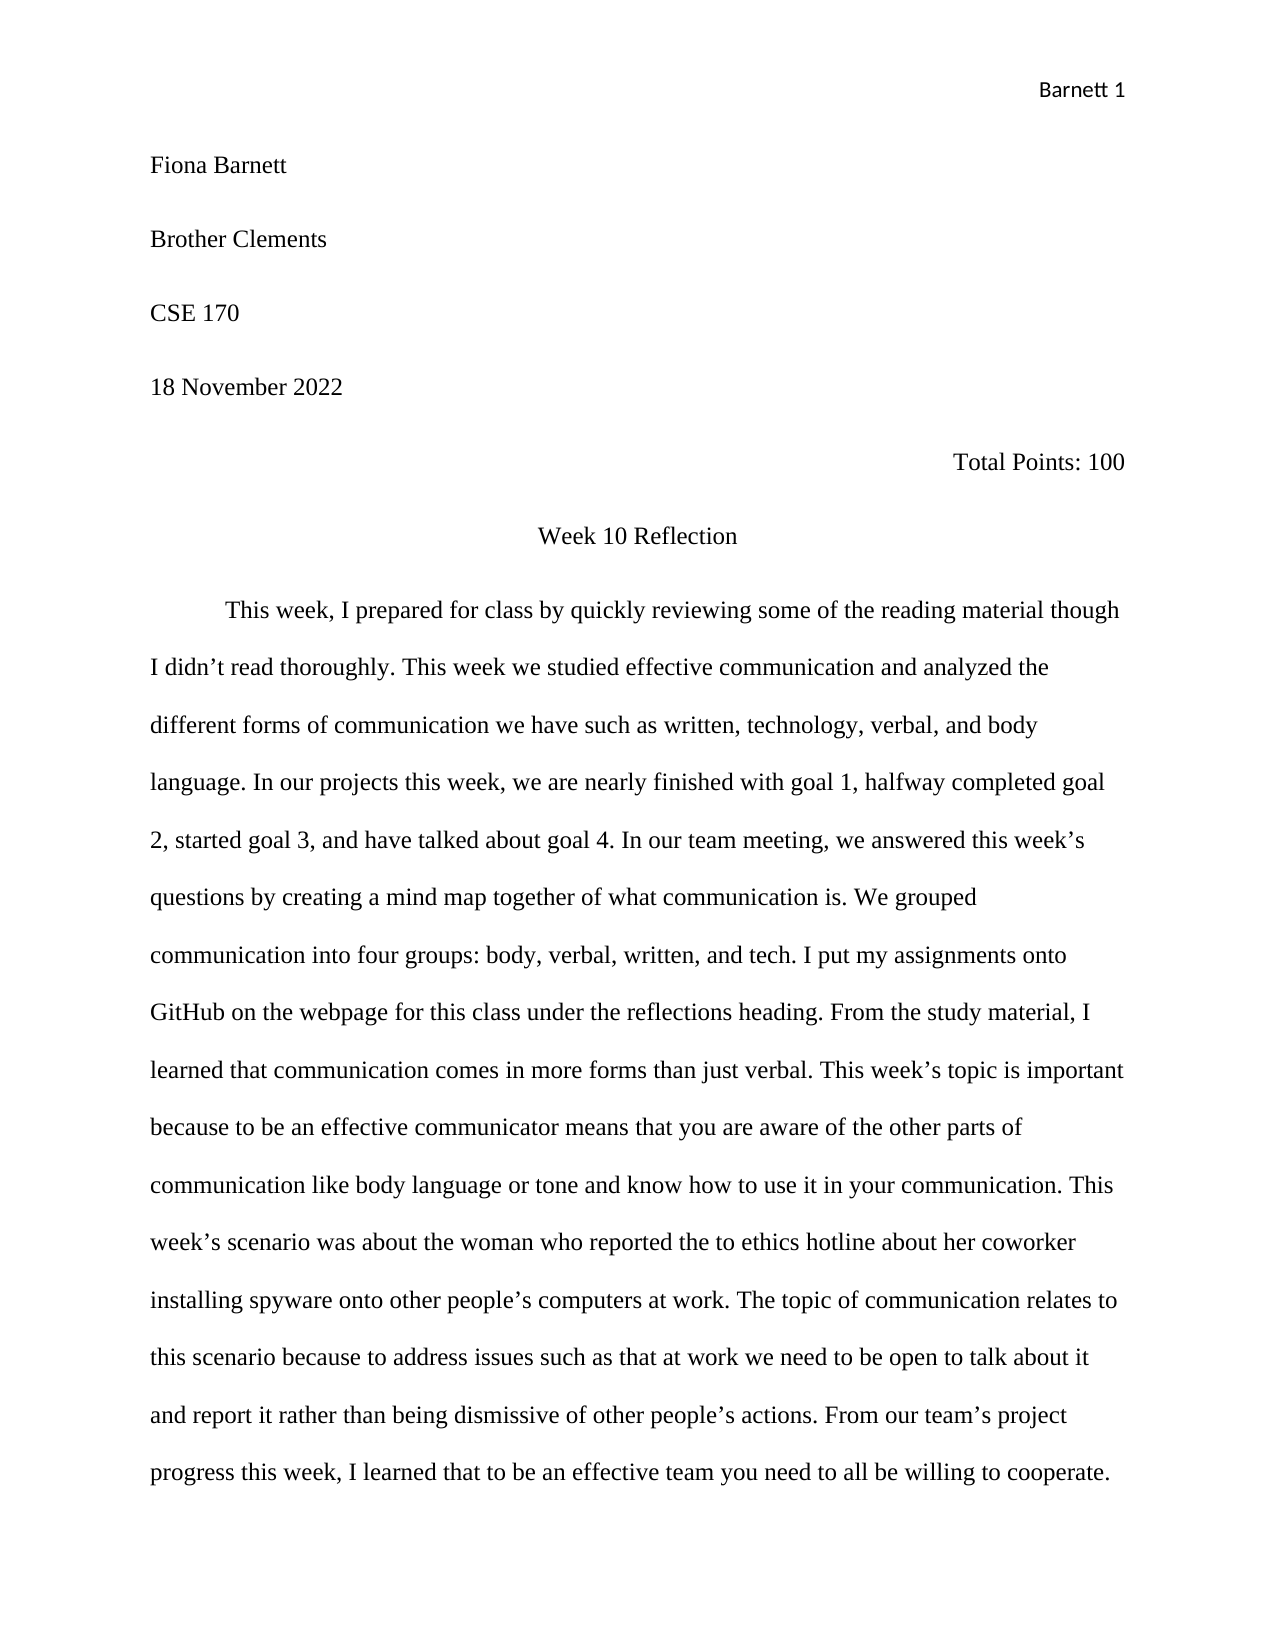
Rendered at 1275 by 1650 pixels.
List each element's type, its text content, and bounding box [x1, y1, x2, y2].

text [150, 595, 1125, 1486]
text Brother Clements [150, 224, 1125, 253]
text 18 November 2022 [150, 372, 1125, 401]
text Week 10 Reflection [150, 521, 1125, 549]
text CSE 170 [150, 298, 1125, 327]
text Total Points: 100 [150, 447, 1125, 475]
text Fiona Barnett [150, 150, 1125, 179]
